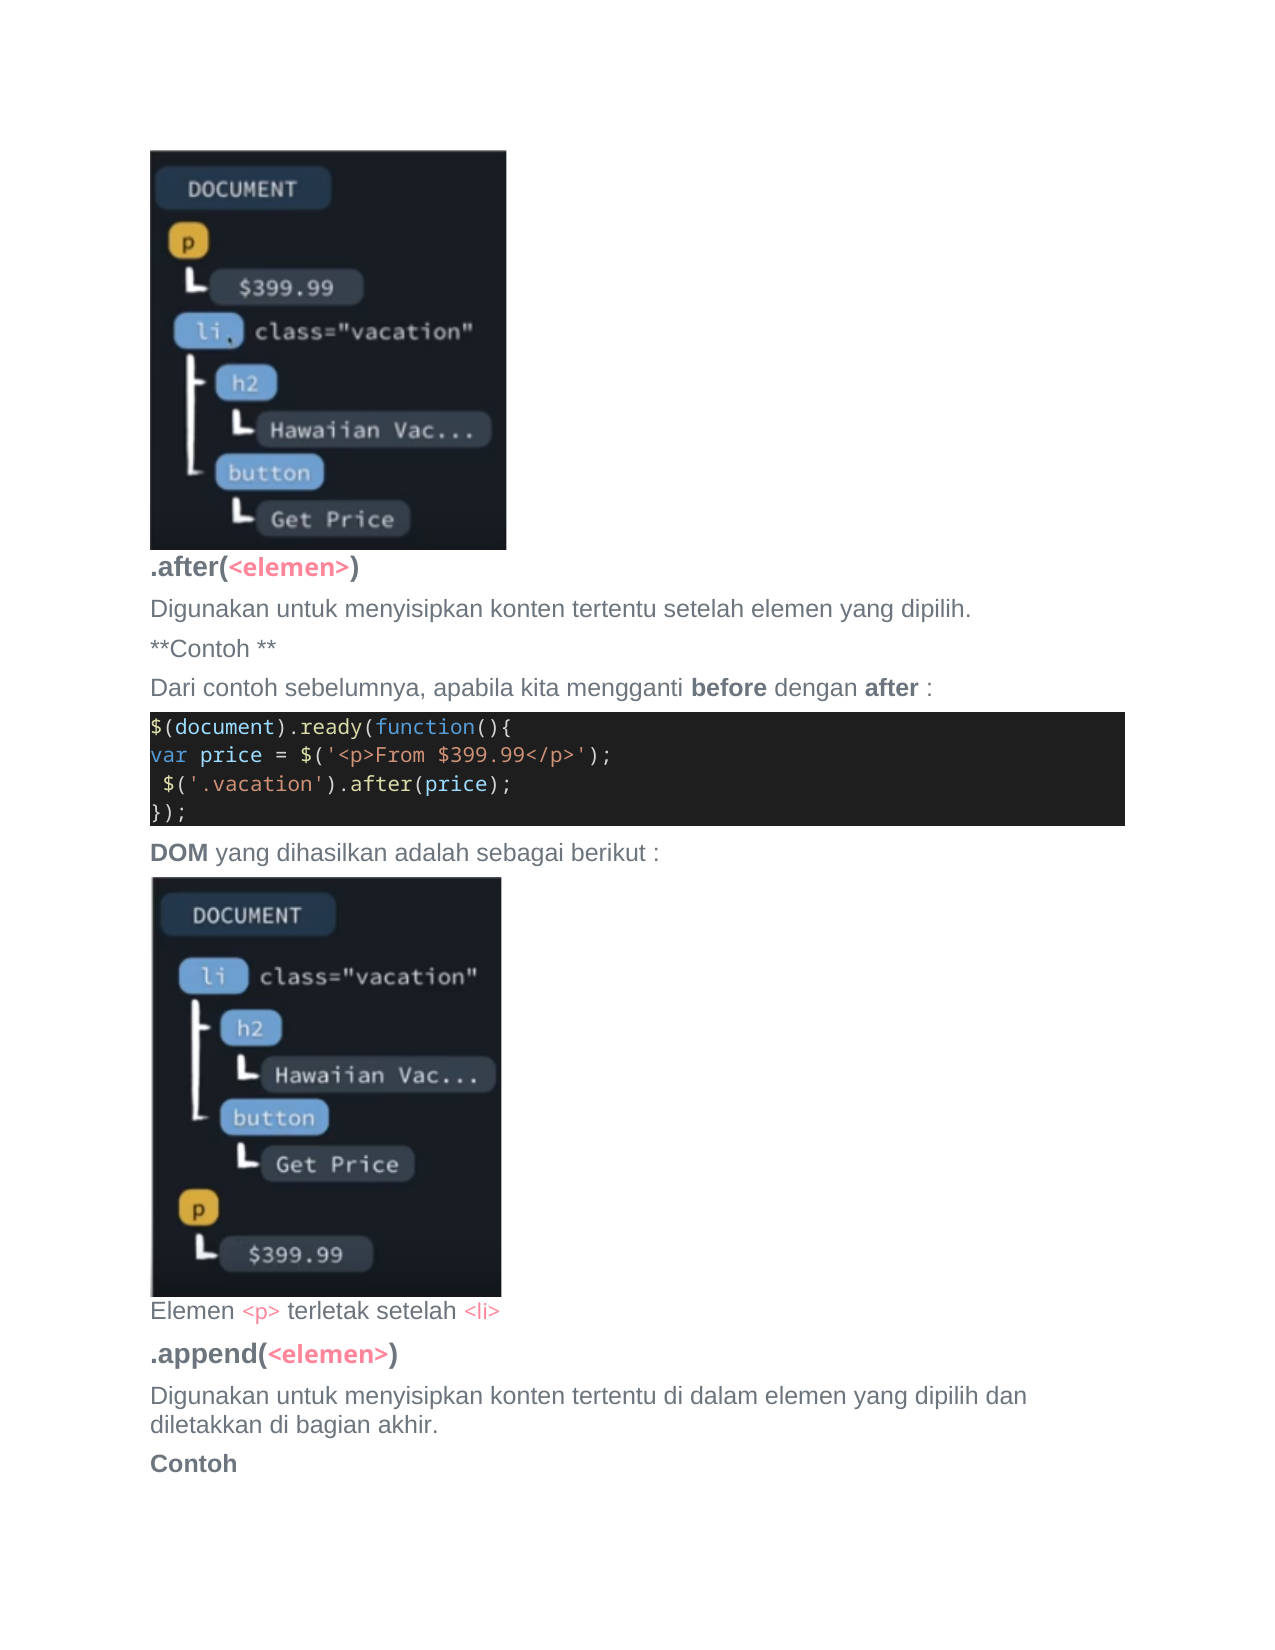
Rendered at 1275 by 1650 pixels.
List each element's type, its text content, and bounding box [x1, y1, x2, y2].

text **Contoh ** [150, 634, 1125, 662]
picture [150, 150, 507, 550]
text .after(<elemen>) [150, 550, 1125, 584]
text var price = $('<p>From $399.99</p>'); [150, 740, 1125, 769]
picture [150, 877, 502, 1297]
text .append(<elemen>) [150, 1336, 1125, 1370]
text Dari contoh sebelumnya, apabila kita mengganti before dengan after : [150, 673, 1125, 702]
text DOM yang dihasilkan adalah sebagai berikut : [150, 838, 1125, 867]
text Digunakan untuk menyisipkan konten tertentu setelah elemen yang dipilih. [150, 594, 1125, 623]
text Elemen <p> terletak setelah <li> [150, 1296, 1125, 1326]
text }); [150, 797, 1125, 826]
text $(document).ready(function(){ [150, 712, 1125, 740]
text $('.vacation').after(price); [150, 769, 1125, 797]
text Contoh [150, 1449, 1125, 1477]
text Digunakan untuk menyisipkan konten tertentu di dalam elemen yang dipilih dan diletakkan di bagian akhir. [150, 1381, 1125, 1438]
